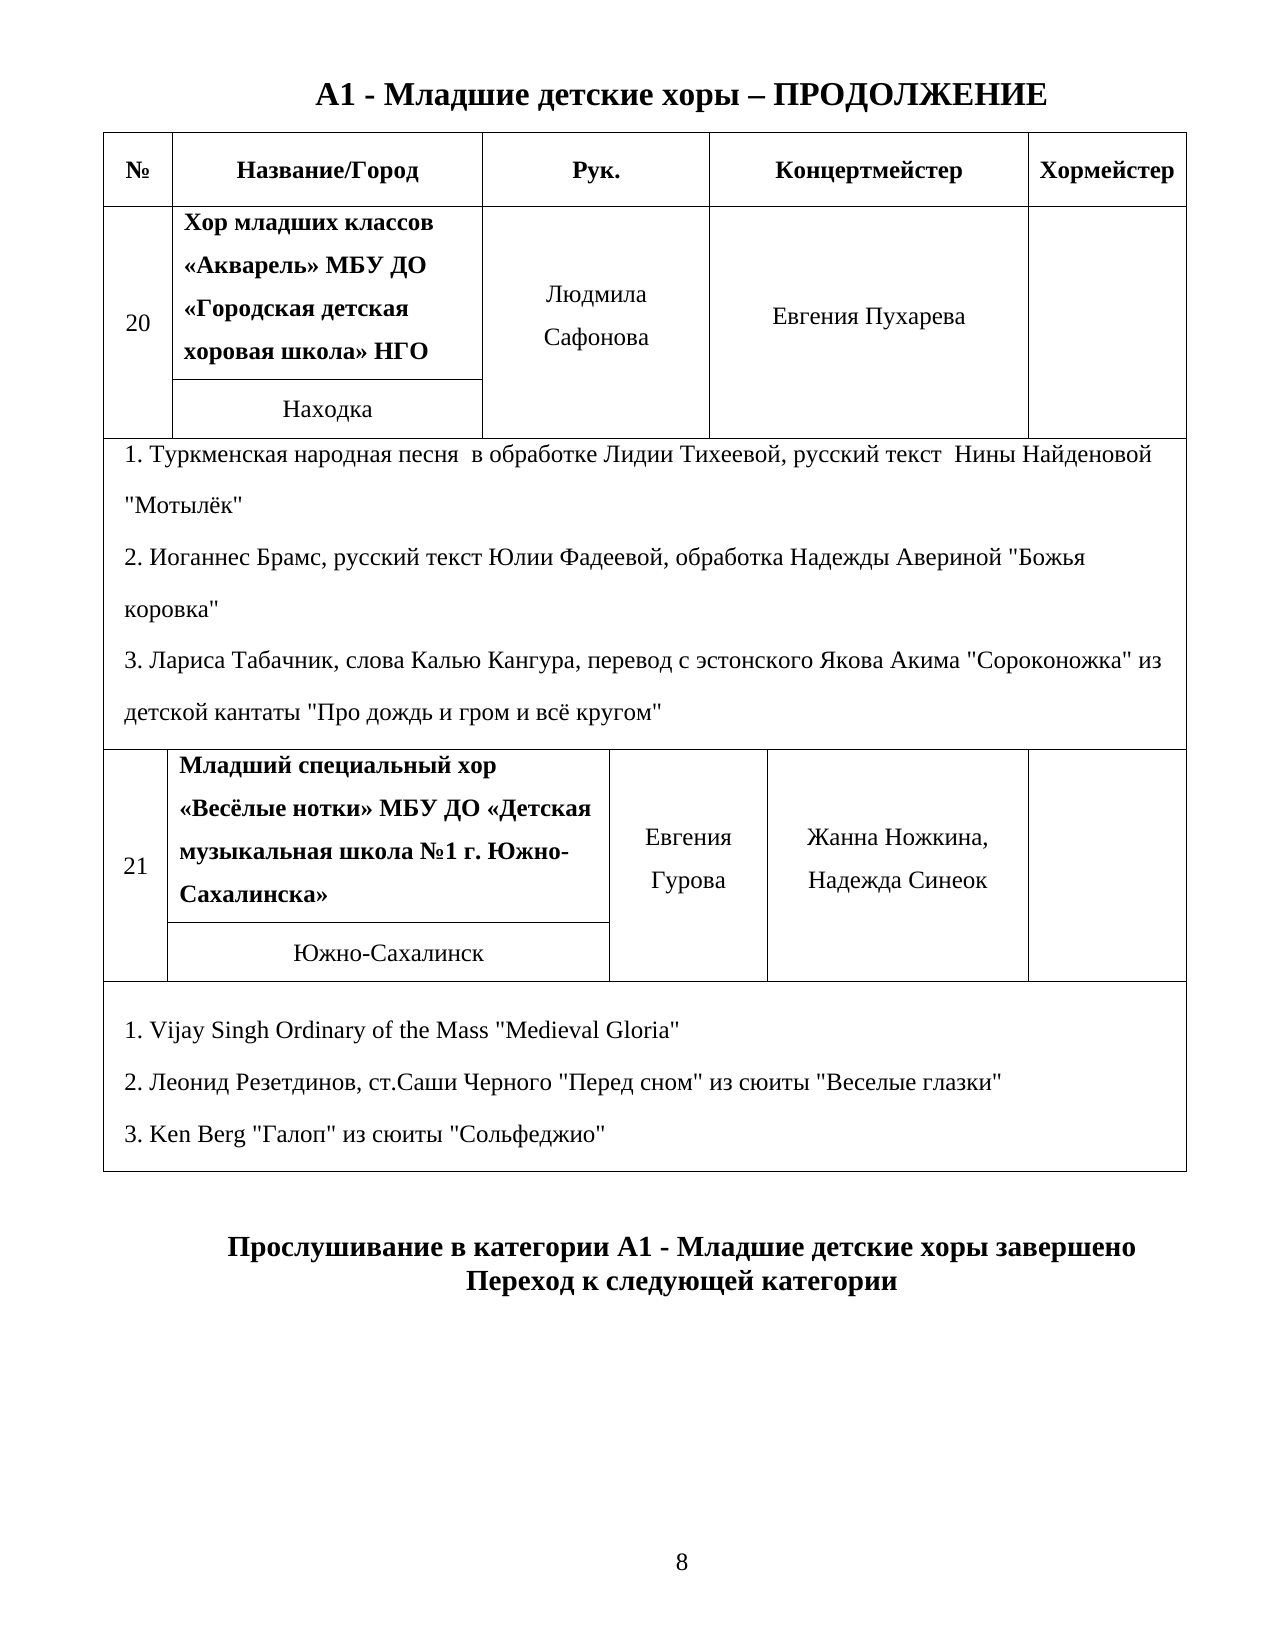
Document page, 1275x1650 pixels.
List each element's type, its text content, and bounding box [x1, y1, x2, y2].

table_cell 21 [104, 750, 167, 981]
table_header № [104, 133, 172, 206]
table_cell Находка [173, 380, 482, 438]
table_cell 1. Туркменская народная песня в обработке Лидии Тихеевой, русский текст Нины Найденовой "Мотылёк" 2. Иоганнес Брамс, русский текст Юлии Фадеевой, обработка Надежды Авериной "Божья коровка" 3. Лариса Табачник, слова Калью Кангура, перевод с эстонского Якова Акима "Сороконожка" из детской кантаты "Про дождь и гром и всё кругом" [104, 439, 1186, 749]
table_cell 20 [104, 207, 172, 438]
table_cell 1. Vijay Singh Ordinary of the Mass "Medieval Gloria" 2. Леонид Резетдинов, ст.Саши Черного "Перед сном" из сюиты "Веселые глазки" 3. Ken Berg "Галоп" из сюиты "Сольфеджио" [104, 982, 1186, 1171]
table_cell Евгения Гурова [610, 750, 767, 981]
text Переход к следующей категории [177, 1263, 1186, 1296]
text А1 - Младшие детские хоры – ПРОДОЛЖЕНИЕ [177, 74, 1186, 112]
table_cell Жанна Ножкина, Надежда Синеок [768, 750, 1028, 981]
table_header Хормейстер [1029, 133, 1186, 206]
table_cell Евгения Пухарева [710, 207, 1028, 438]
table_header Рук. [483, 133, 709, 206]
table_cell Младший специальный хор «Весёлые нотки» МБУ ДО «Детская музыкальная школа №1 г. Южно-Сахалинска» [168, 750, 609, 922]
table_cell Людмила Сафонова [483, 207, 709, 438]
table_cell [1029, 750, 1186, 981]
table_header Концертмейстер [710, 133, 1028, 206]
text Прослушивание в категории А1 - Младшие детские хоры завершено [177, 1229, 1186, 1263]
table_cell Хор младших классов «Акварель» МБУ ДО «Городская детская хоровая школа» НГО [173, 207, 482, 379]
table_header Название/Город [173, 133, 482, 206]
table_cell [1029, 207, 1186, 438]
table_cell Южно-Сахалинск [168, 923, 609, 981]
